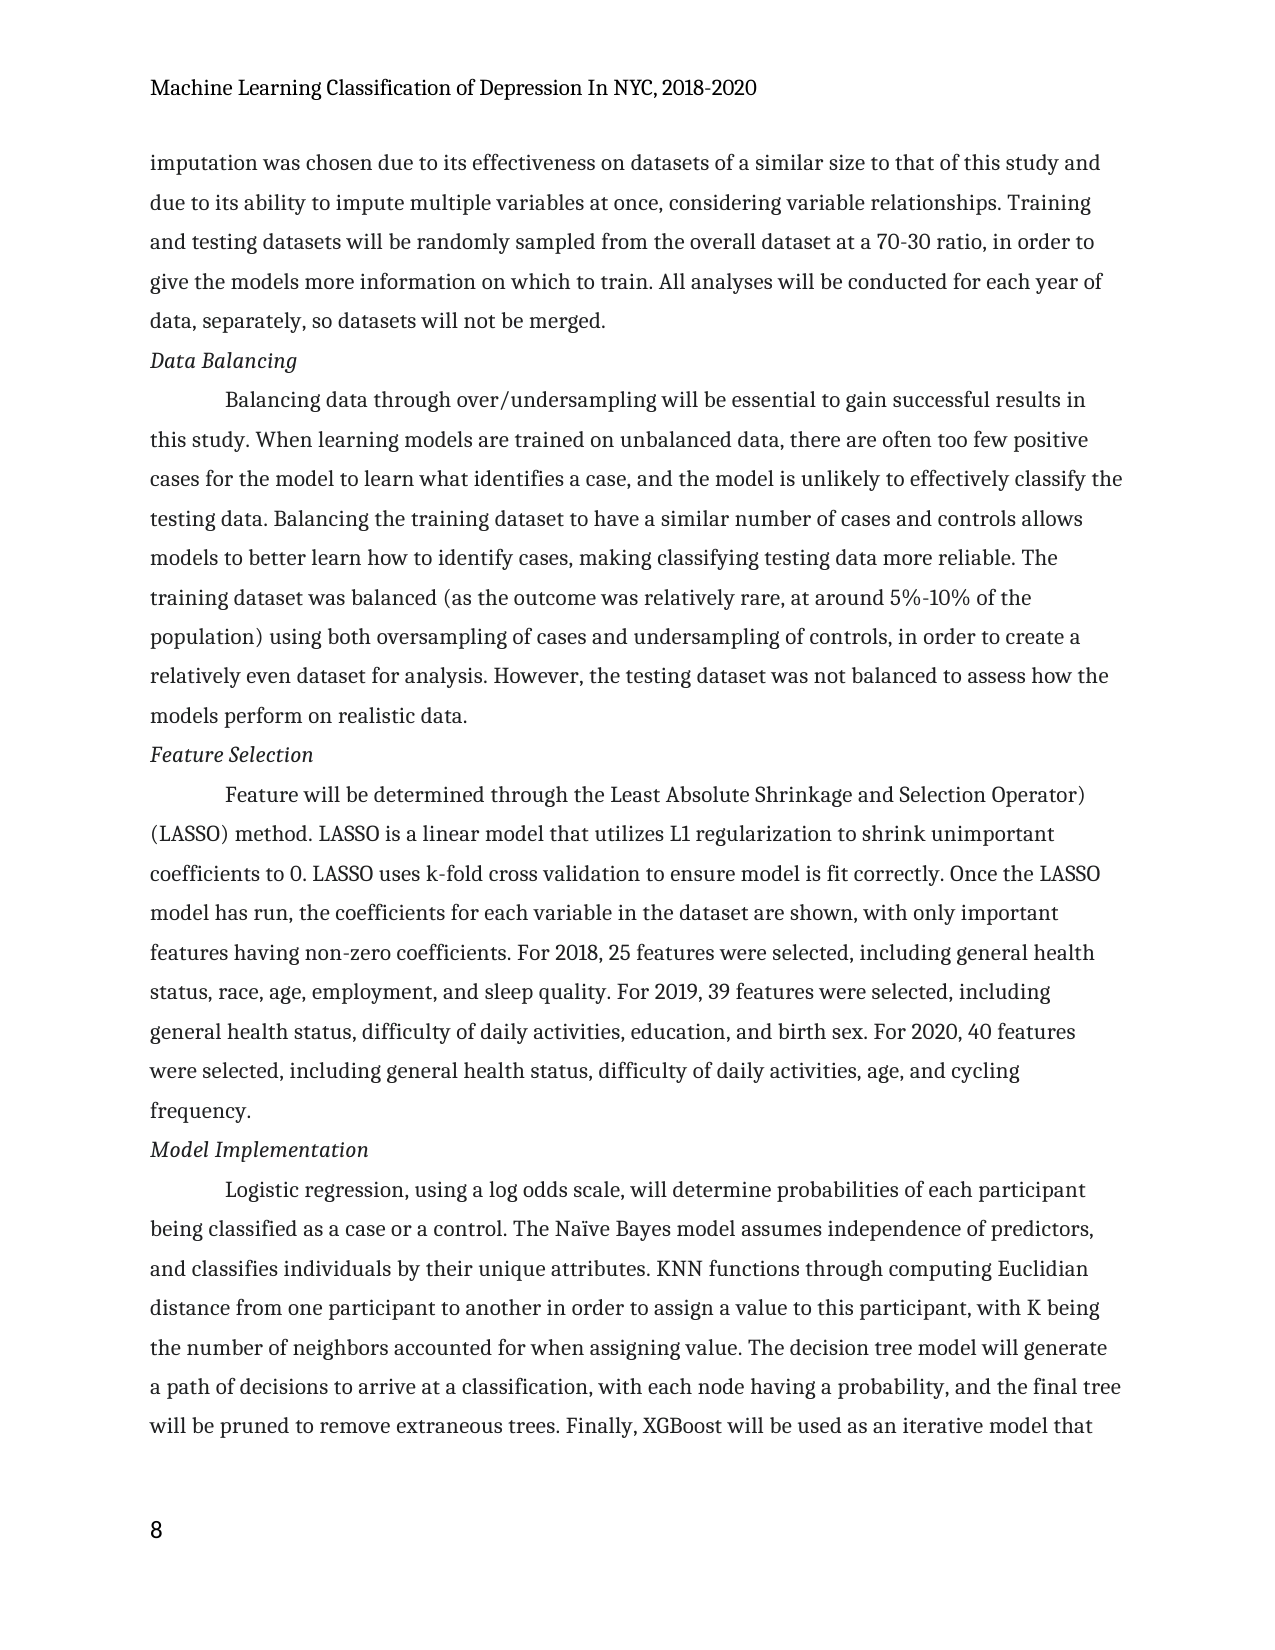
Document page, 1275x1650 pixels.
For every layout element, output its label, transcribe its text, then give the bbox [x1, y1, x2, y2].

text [150, 150, 1125, 334]
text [150, 1176, 1125, 1440]
text Feature Selection [150, 742, 1125, 768]
text Model Implementation [150, 1137, 1125, 1163]
text Balancing data through over/undersampling will be essential to gain successful results in this study. When learning models are trained on unbalanced data, there are often too few positive cases for the model to learn what identifies a case, and the model is unlikely to effectively classify the testing data. Balancing the training dataset to have a similar number of cases and controls allows models to better learn how to identify cases, making classifying testing data more reliable. The training dataset was balanced (as the outcome was relatively rare, at around 5%-10% of the population) using both oversampling of cases and undersampling of controls, in order to create a relatively even dataset for analysis. However, the testing dataset was not balanced to assess how the models perform on realistic data. [150, 387, 1125, 729]
text Feature will be determined through the Least Absolute Shrinkage and Selection Operator) (LASSO) method. LASSO is a linear model that utilizes L1 regularization to shrink unimportant coefficients to 0. LASSO uses k-fold cross validation to ensure model is fit correctly. Once the LASSO model has run, the coefficients for each variable in the dataset are shown, with only important features having non-zero coefficients. For 2018, 25 features were selected, including general health status, race, age, employment, and sleep quality. For 2019, 39 features were selected, including general health status, difficulty of daily activities, education, and birth sex. For 2020, 40 features were selected, including general health status, difficulty of daily activities, age, and cycling frequency. [150, 782, 1125, 1124]
text Data Balancing [150, 347, 1125, 374]
